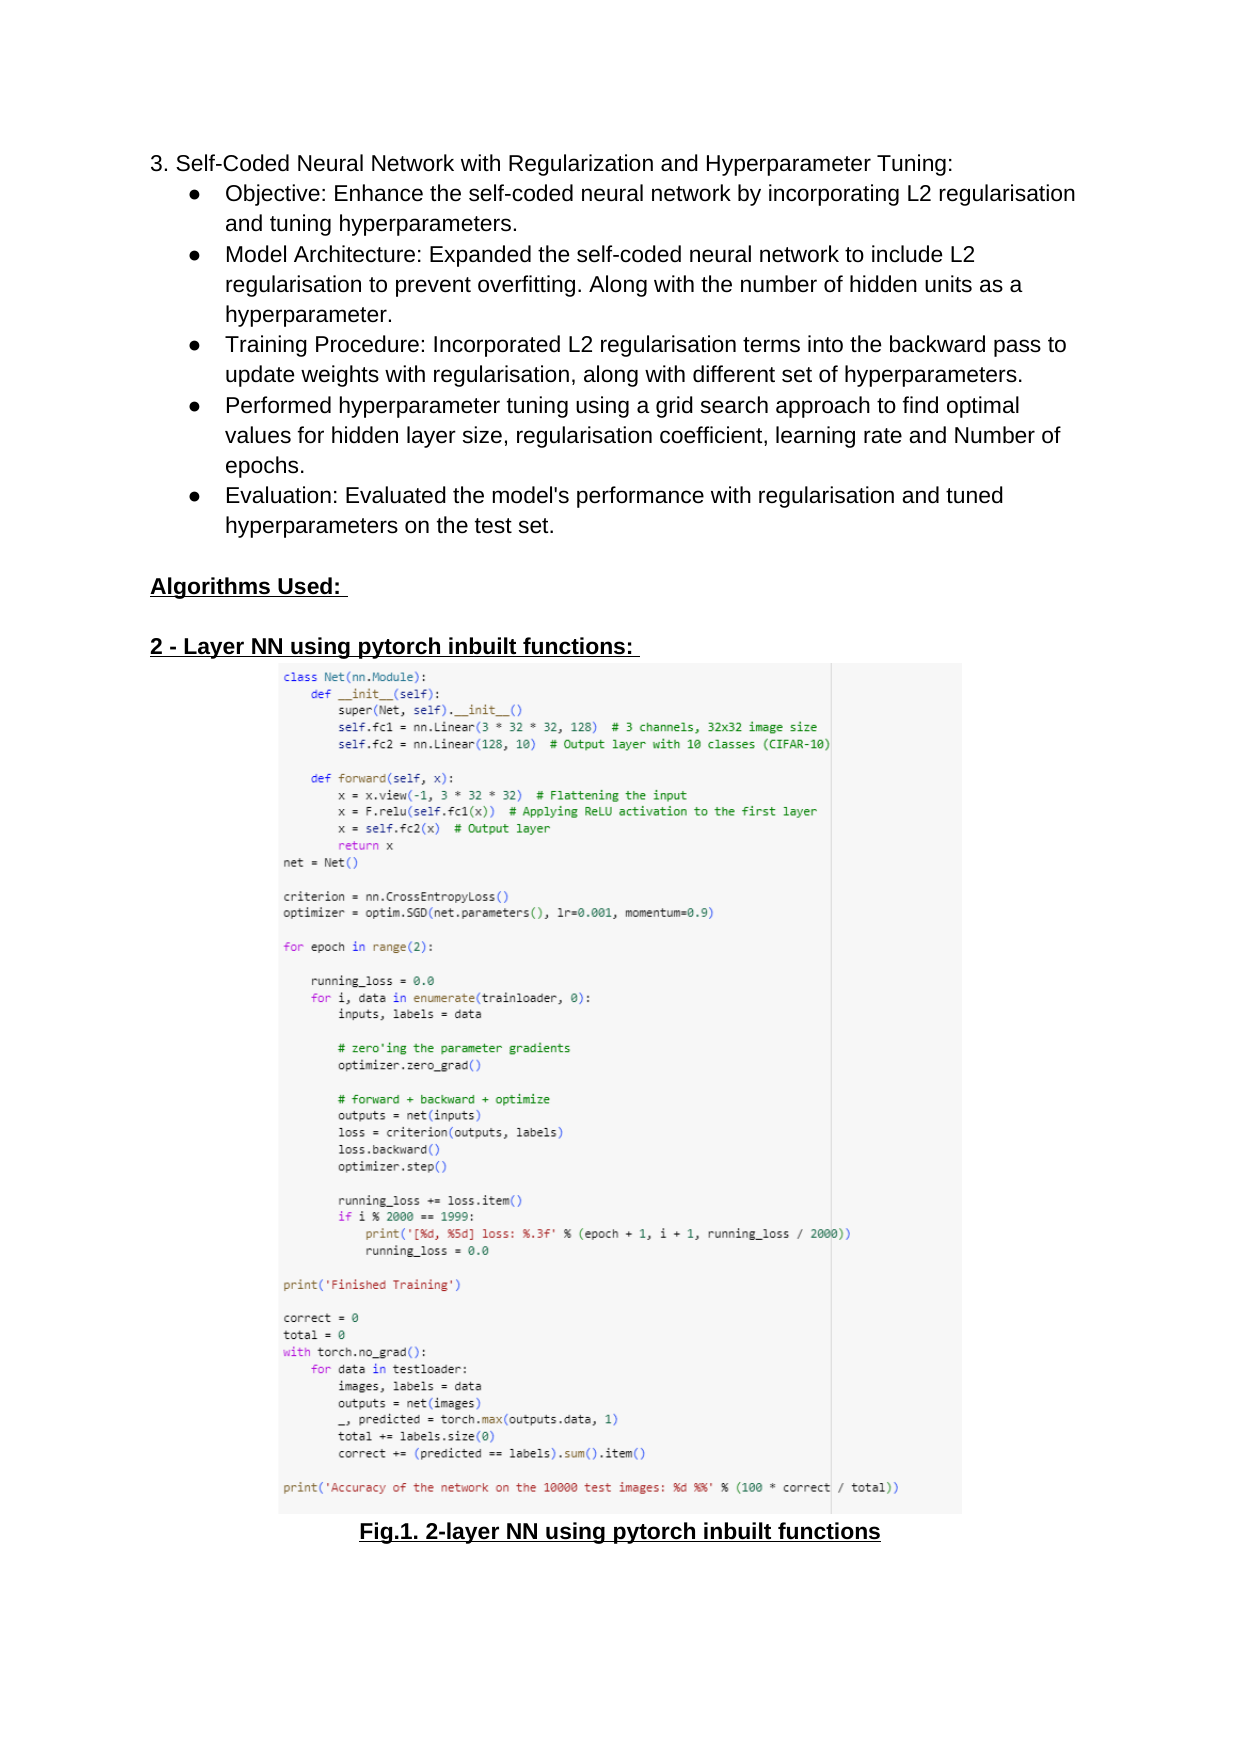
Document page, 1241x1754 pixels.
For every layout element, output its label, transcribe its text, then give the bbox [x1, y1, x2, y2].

list Training Procedure: Incorporated L2 regularisation terms into the backward pass to update weights with regularisation, along with different set of hyperparameters. [187, 331, 1090, 388]
text 3. Self-Coded Neural Network with Regularization and Hyperparameter Tuning: [150, 150, 1090, 176]
text Algorithms Used: [150, 573, 1090, 599]
list Evaluation: Evaluated the model's performance with regularisation and tuned hyperparameters on the test set. [187, 482, 1090, 539]
list Objective: Enhance the self-coded neural network by incorporating L2 regularisation and tuning hyperparameters. [187, 180, 1090, 237]
list Performed hyperparameter tuning using a grid search approach to find optimal values for hidden layer size, regularisation coefficient, learning rate and Number of epochs. [187, 392, 1090, 478]
picture [278, 663, 962, 1514]
text 2 - Layer NN using pytorch inbuilt functions: [150, 633, 1090, 660]
text Fig.1. 2-layer NN using pytorch inbuilt functions [150, 1518, 1090, 1544]
list Model Architecture: Expanded the self-coded neural network to include L2 regularisation to prevent overfitting. Along with the number of hidden units as a hyperparameter. [187, 241, 1090, 327]
